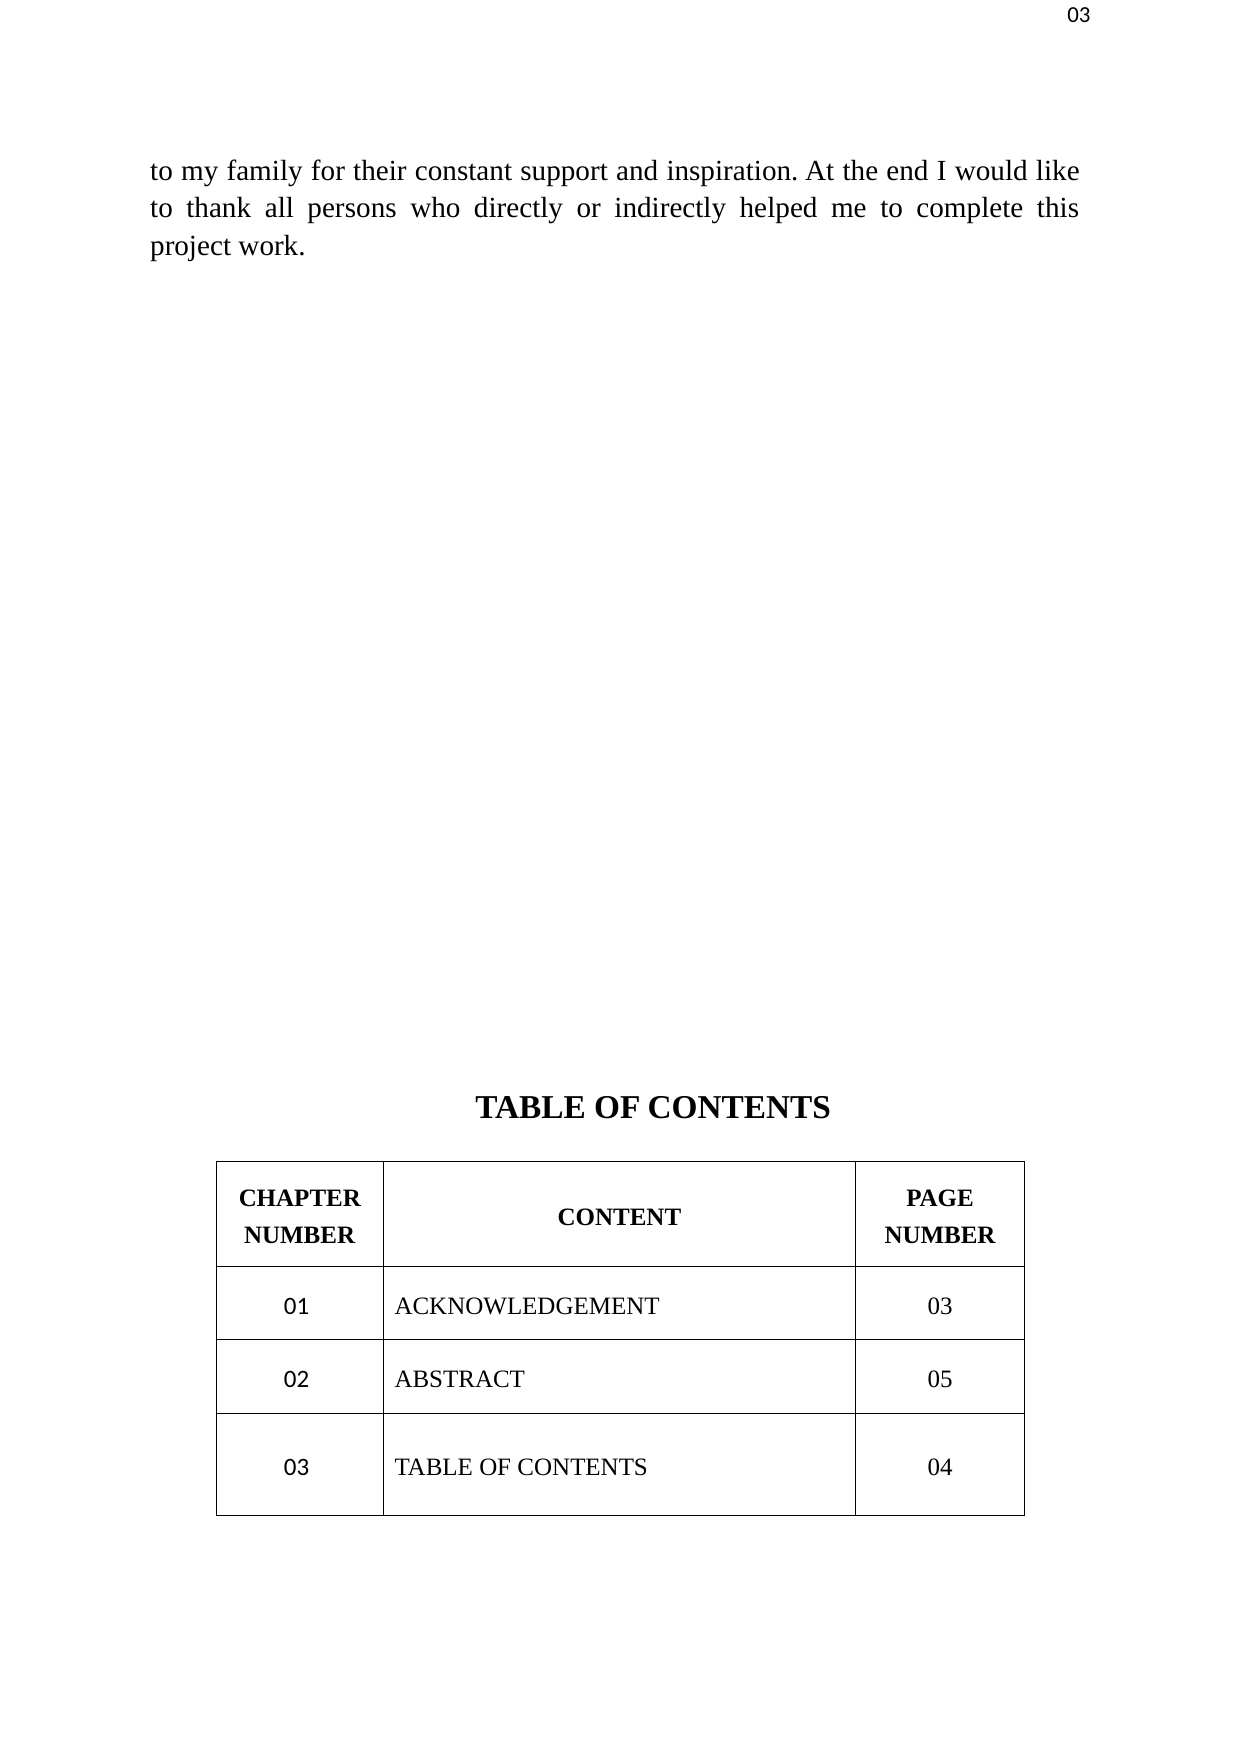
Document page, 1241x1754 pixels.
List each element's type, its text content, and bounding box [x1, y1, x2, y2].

table_cell 01 [217, 1267, 383, 1339]
table_cell 04 [856, 1414, 1024, 1515]
table_cell ABSTRACT [384, 1340, 855, 1413]
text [150, 150, 1081, 262]
table_cell ACKNOWLEDGEMENT [384, 1267, 855, 1339]
table_header PAGE NUMBER [856, 1162, 1024, 1266]
table_cell TABLE OF CONTENTS [384, 1414, 855, 1515]
table_cell 02 [217, 1340, 383, 1413]
table_header CHAPTER NUMBER [217, 1162, 383, 1266]
text TABLE OF CONTENTS [150, 1089, 1081, 1126]
table_cell 03 [217, 1414, 383, 1515]
table_header CONTENT [384, 1162, 855, 1266]
table_cell 03 [856, 1267, 1024, 1339]
table_cell 05 [856, 1340, 1024, 1413]
